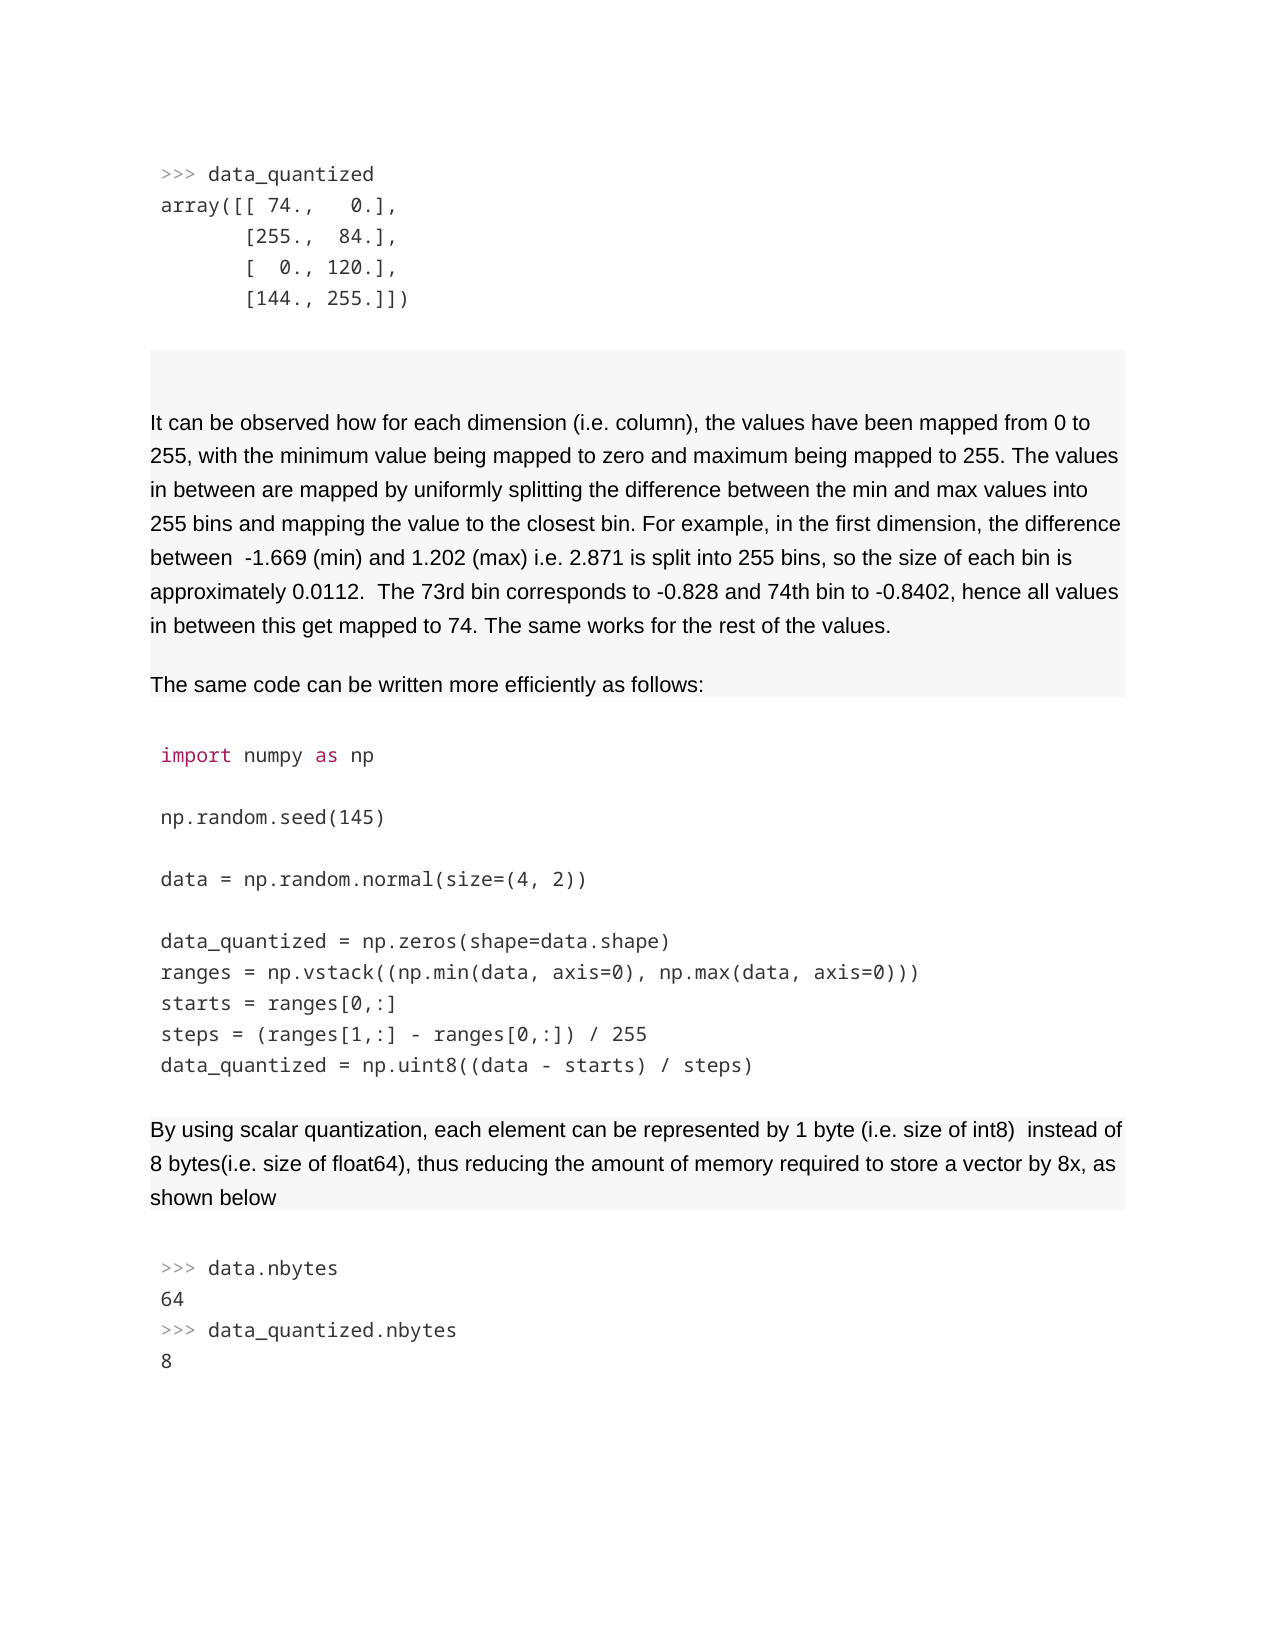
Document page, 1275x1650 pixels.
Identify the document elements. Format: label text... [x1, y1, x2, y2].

table_header import numpy as np np.random.seed(145) data = np.random.normal(size=(4, 2)) data_quantized = np.zeros(shape=data.shape) ranges = np.vstack((np.min(data, axis=0), np.max(data, axis=0))) starts = ranges[0,:] steps = (ranges[1,:] - ranges[0,:]) / 255 data_quantized = np.uint8((data - starts) / steps) [150, 731, 1125, 1092]
table_header >>> data.nbytes 64 >>> data_quantized.nbytes 8 [150, 1244, 1125, 1388]
text It can be observed how for each dimension (i.e. column), the values have been mapped from 0 to 255, with the minimum value being mapped to zero and maximum being mapped to 255. The values in between are mapped by uniformly splitting the difference between the min and max values into 255 bins and mapping the value to the closest bin. For example, in the first dimension, the difference between -1.669 (min) and 1.202 (max) i.e. 2.871 is split into 255 bins, so the size of each bin is approximately 0.0112. The 73rd bin corresponds to -0.828 and 74th bin to -0.8402, hence all values in between this get mapped to 74. The same works for the rest of the values. [150, 409, 1125, 638]
text The same code can be written more efficiently as follows: [150, 672, 1125, 697]
